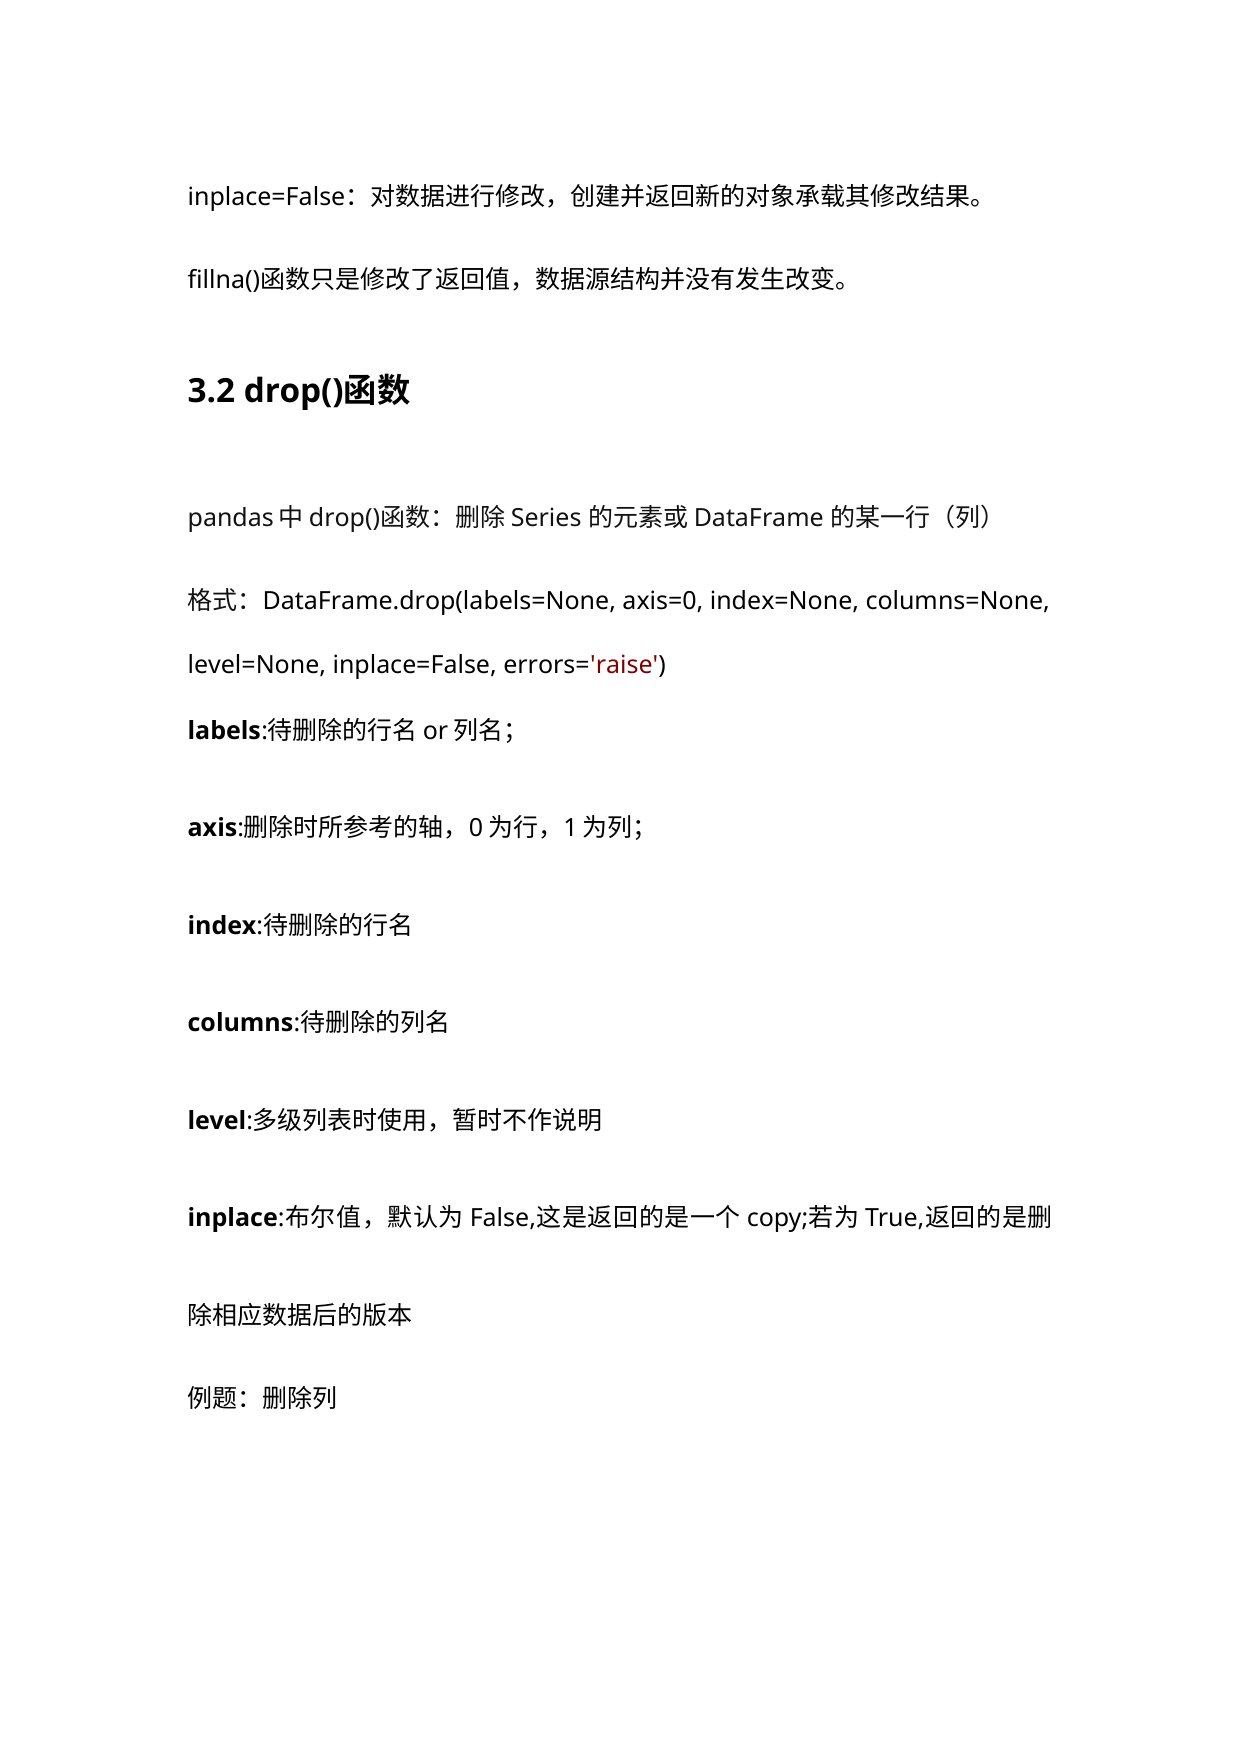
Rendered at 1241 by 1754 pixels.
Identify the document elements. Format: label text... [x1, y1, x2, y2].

text inplace=False：对数据进行修改，创建并返回新的对象承载其修改结果。 [187, 162, 1053, 227]
text 例题：删除列 [187, 1364, 1053, 1429]
text fillna()函数只是修改了返回值，数据源结构并没有发生改变。 [187, 245, 1053, 310]
subtitle 3.2 drop()函数 [187, 355, 1053, 420]
text labels:待删除的行名or列名； axis:删除时所参考的轴，0为行，1为列； index:待删除的行名 columns:待删除的列名 level:多级列表时使用，暂时不作说明 inplace:布尔值，默认为False,这是返回的是一个copy;若为True,返回的是删除相应数据后的版本 [187, 696, 1053, 1346]
text 格式：DataFrame.drop(labels=None, axis=0, index=None, columns=None, level=None, inplace=False, errors='raise') [187, 566, 1053, 696]
text pandas中drop()函数：删除 Series 的元素或 DataFrame 的某一行（列） [187, 483, 1053, 548]
